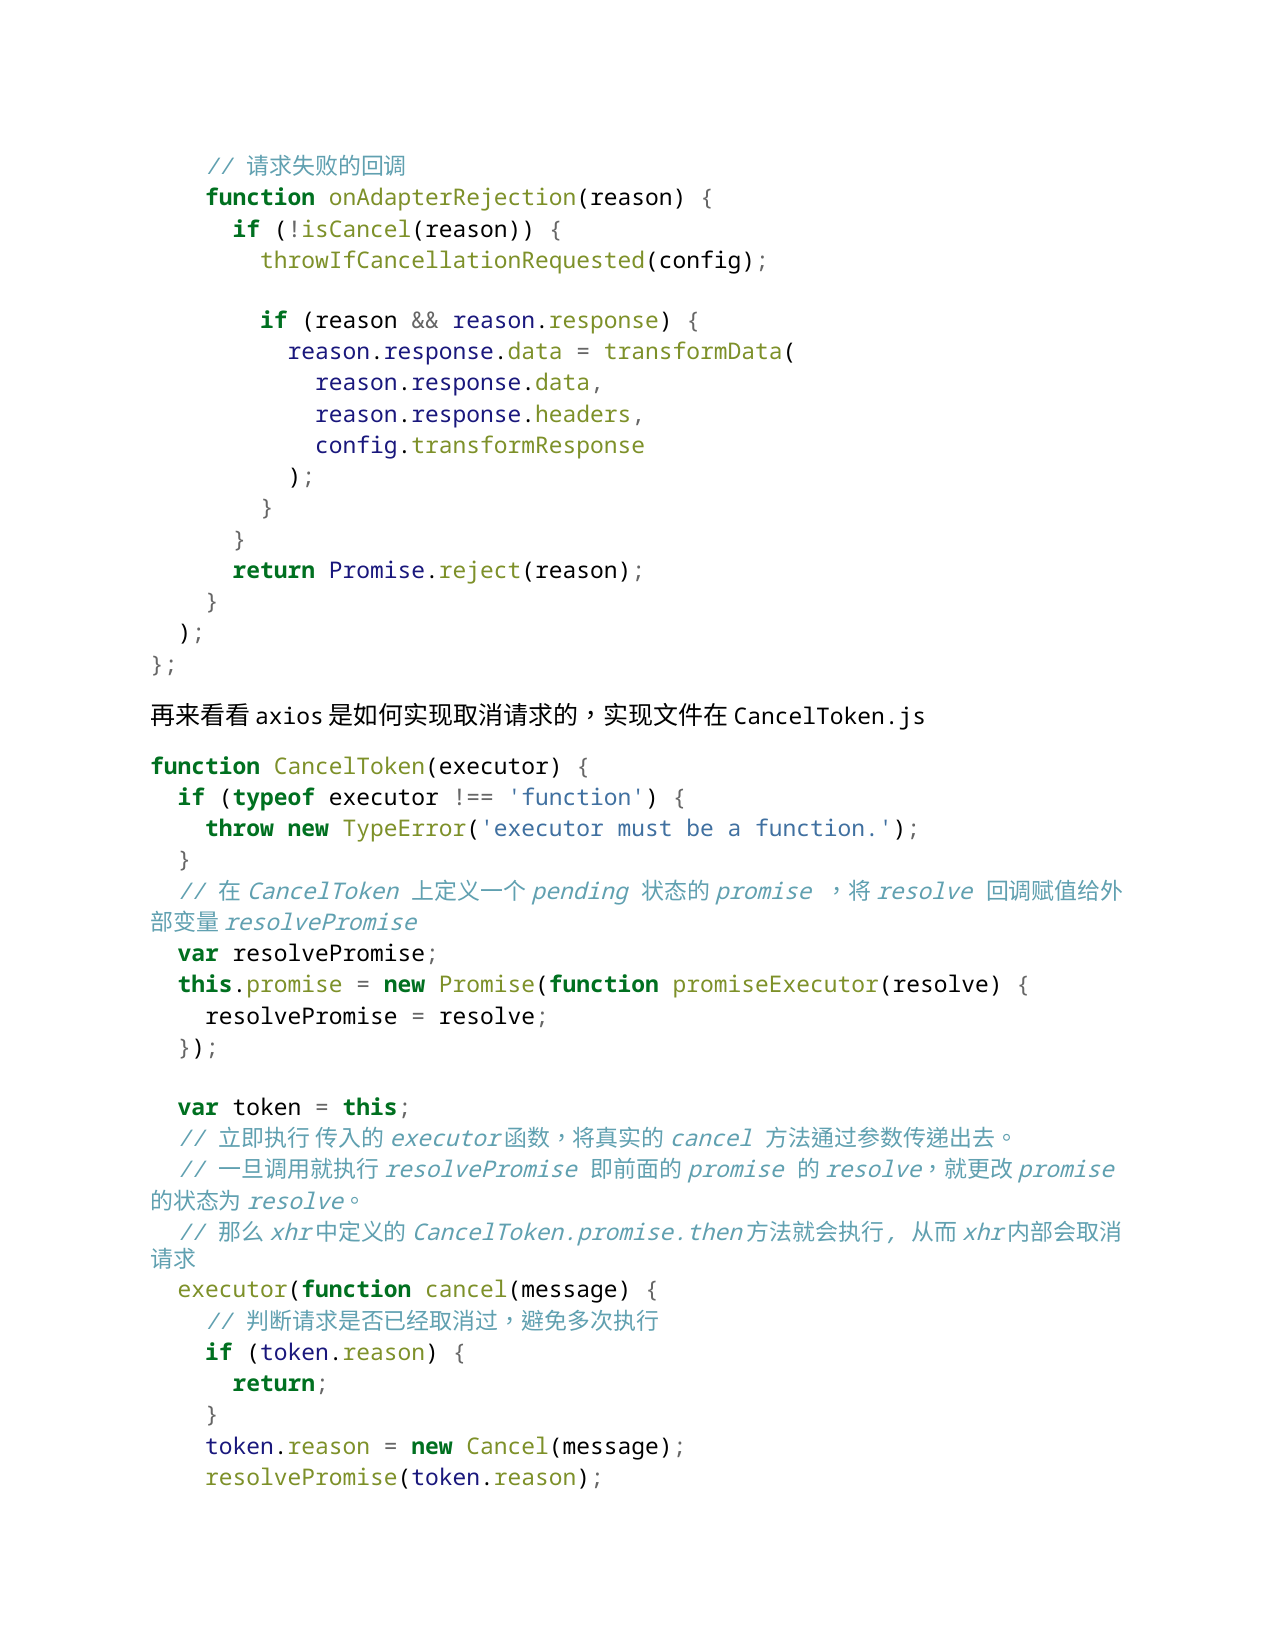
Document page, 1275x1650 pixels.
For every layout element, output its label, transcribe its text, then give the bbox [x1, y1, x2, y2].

text 再来看看axios是如何实现取消请求的，实现文件在CancelToken.js [150, 699, 1125, 731]
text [150, 150, 1125, 679]
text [150, 749, 1125, 1492]
